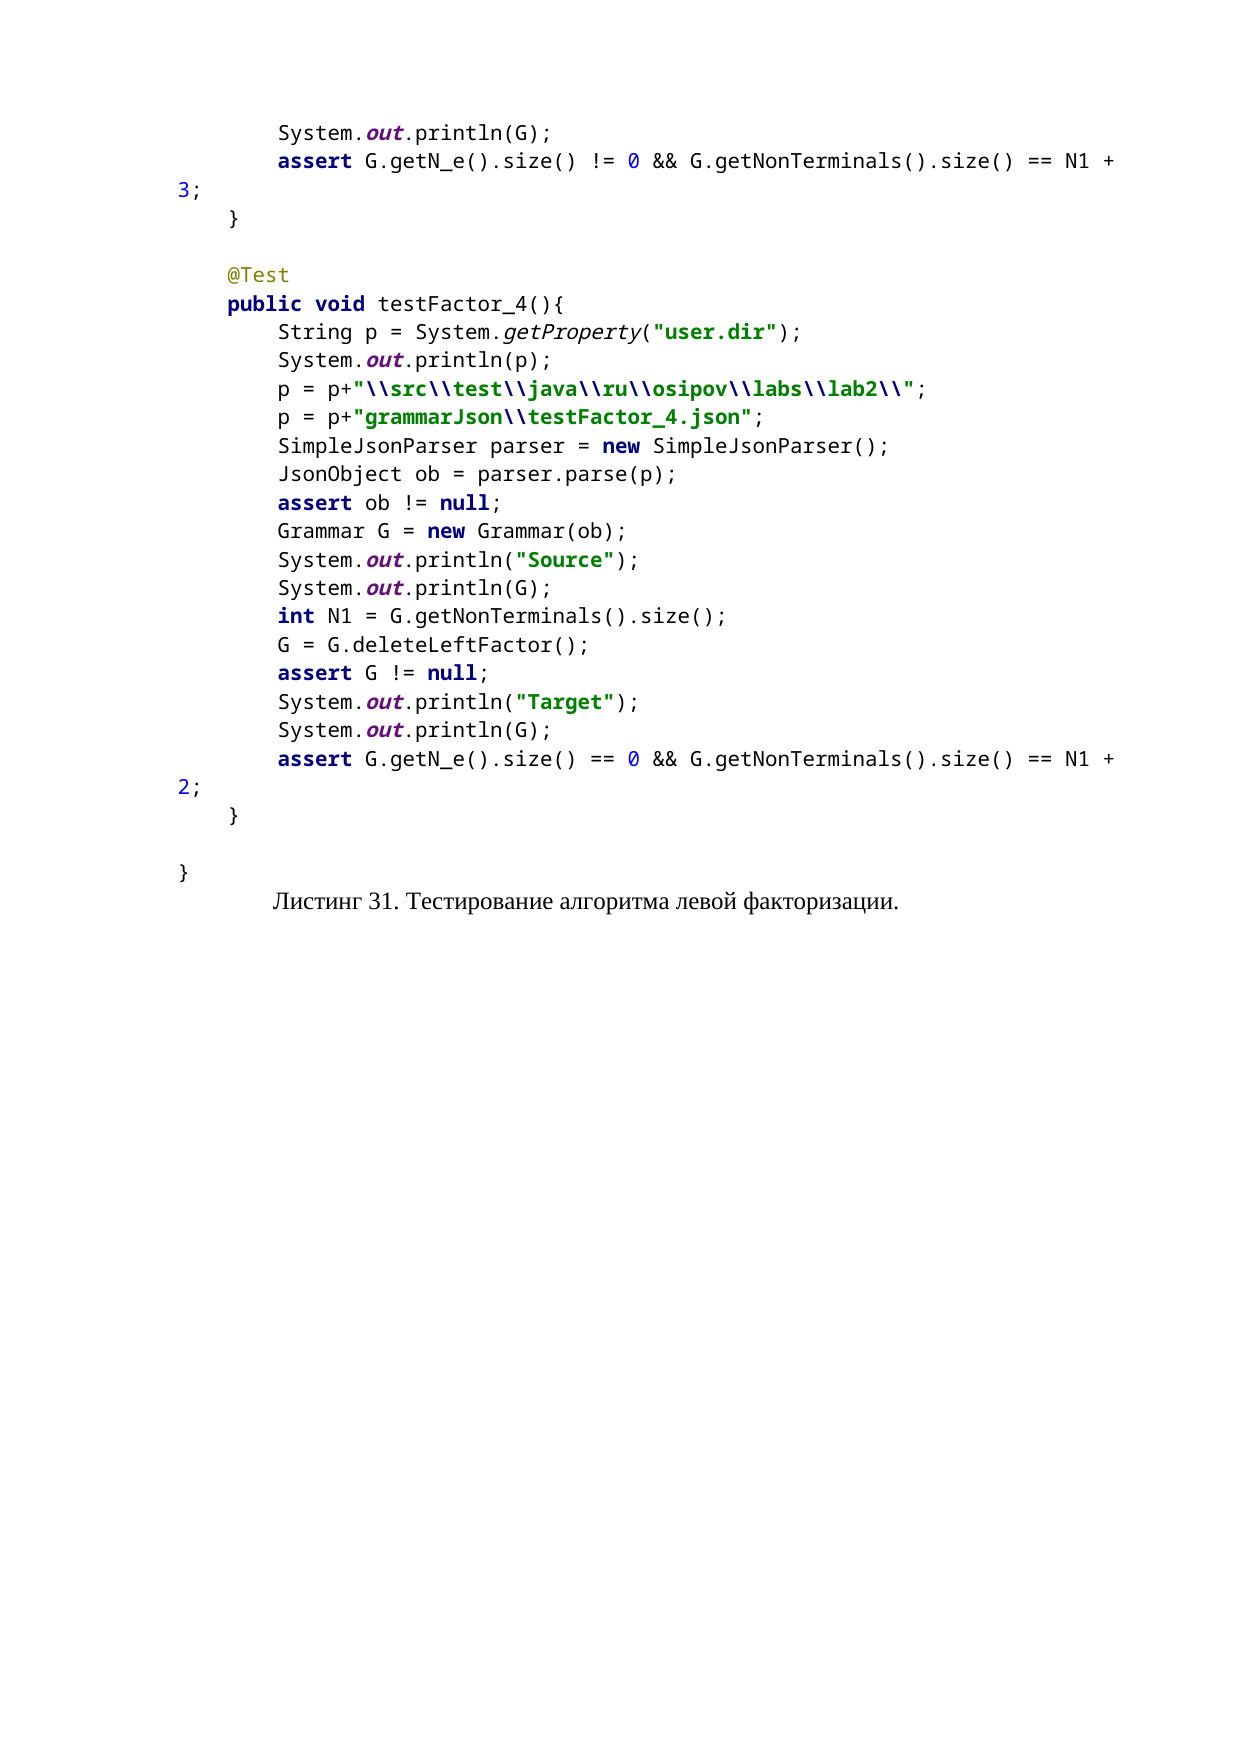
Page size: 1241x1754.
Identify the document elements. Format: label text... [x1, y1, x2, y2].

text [177, 118, 1152, 886]
text Листинг 31. Тестирование алгоритма левой факторизации. [177, 886, 1152, 915]
